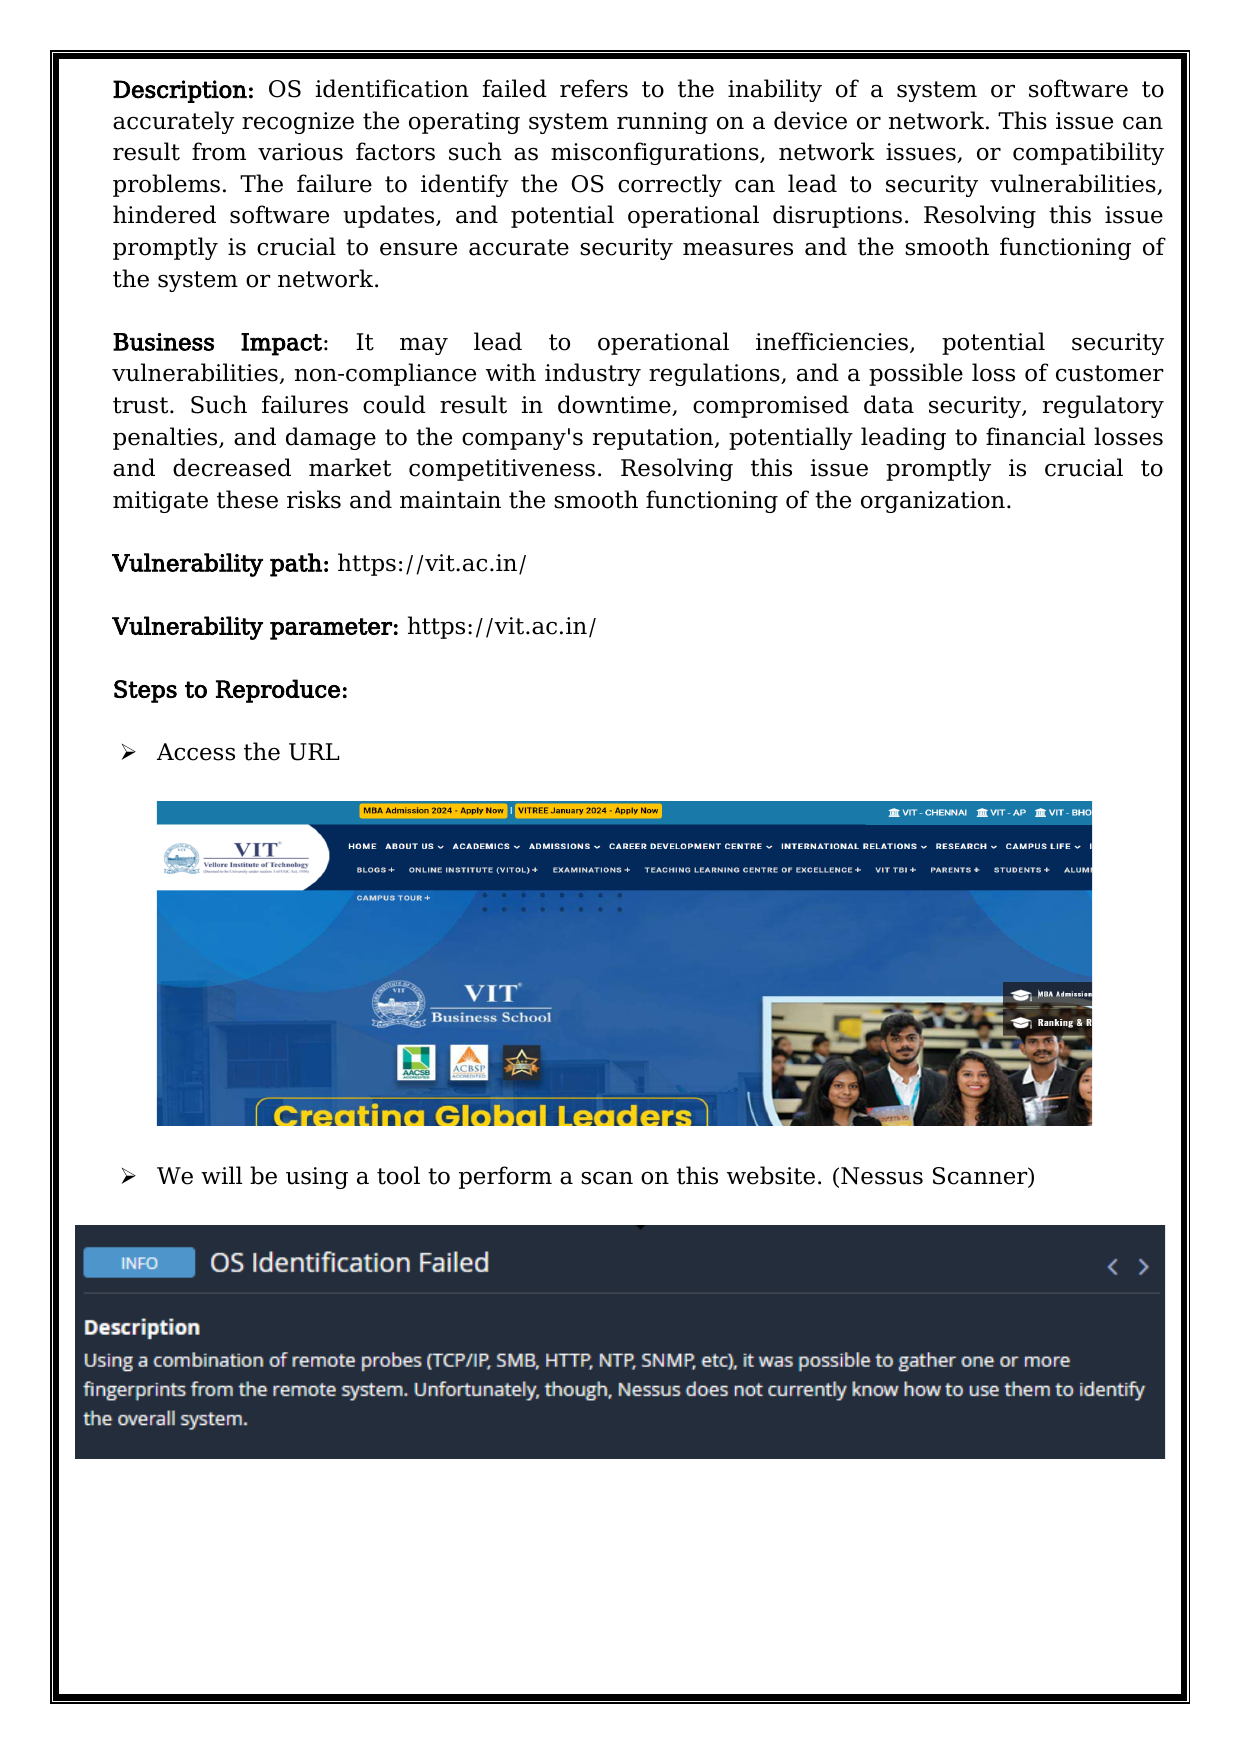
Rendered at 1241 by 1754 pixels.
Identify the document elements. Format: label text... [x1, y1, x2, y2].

list Vulnerability path: https://vit.ac.in/ [112, 548, 1165, 576]
list We will be using a tool to perform a scan on this website. (Nessus Scanner) [119, 1162, 1165, 1189]
list Steps to Reproduce: [112, 675, 1165, 702]
picture [156, 801, 1093, 1126]
list Access the URL [119, 738, 1165, 765]
list Description: OS identification failed refers to the inability of a system or software to accurately recognize the operating system running on a device or network. This issue can result from various factors such as misconfigurations, network issues, or compatibility problems. The failure to identify the OS correctly can lead to security vulnerabilities, hindered software updates, and potential operational disruptions. Resolving this issue promptly is crucial to ensure accurate security measures and the smooth functioning of the system or network. [112, 75, 1165, 292]
list Vulnerability parameter: https://vit.ac.in/ [112, 612, 1165, 639]
picture [75, 1225, 1166, 1459]
list Business Impact: It may lead to operational inefficiencies, potential security vulnerabilities, non-compliance with industry regulations, and a possible loss of customer trust. Such failures could result in downtime, compromised data security, regulatory penalties, and damage to the company's reputation, potentially leading to financial losses and decreased market competitiveness. Resolving this issue promptly is crucial to mitigate these risks and maintain the smooth functioning of the organization. [112, 327, 1165, 513]
